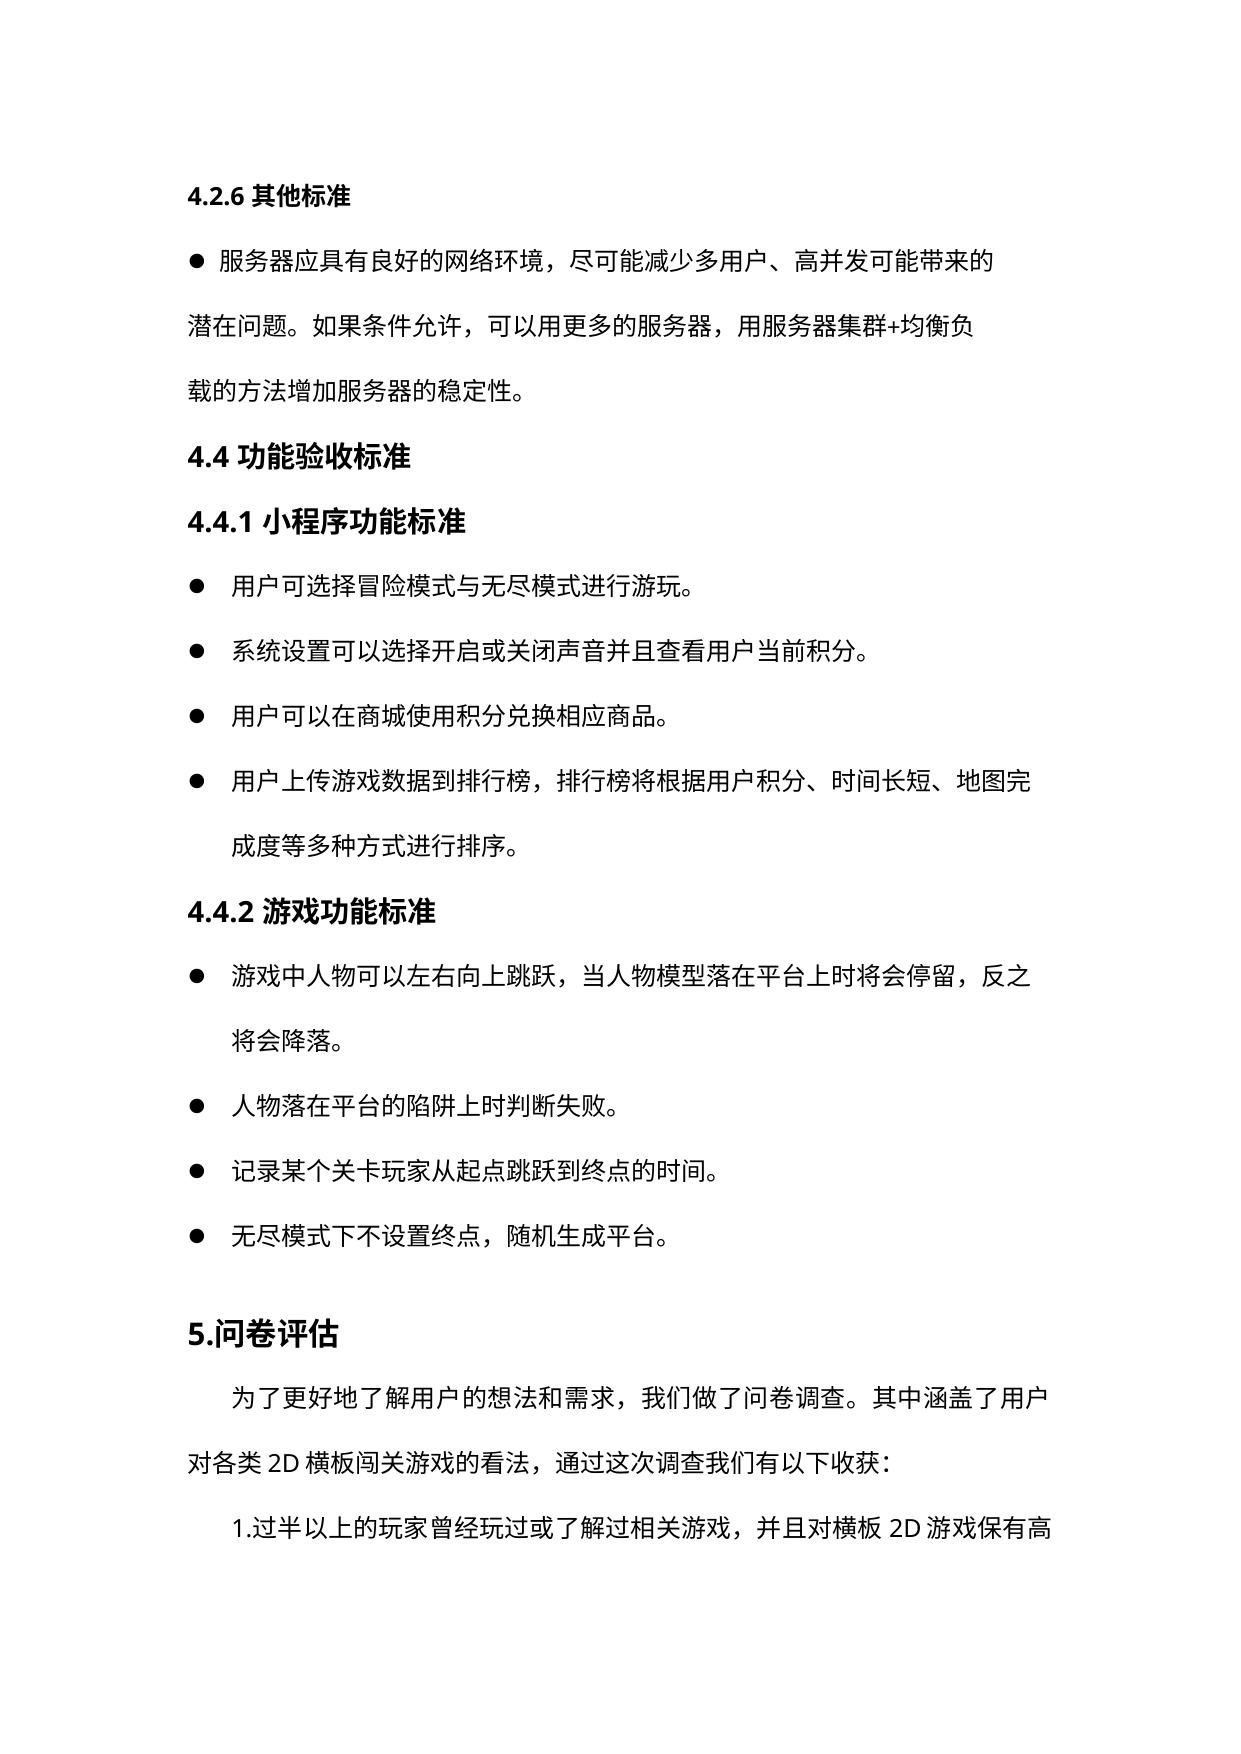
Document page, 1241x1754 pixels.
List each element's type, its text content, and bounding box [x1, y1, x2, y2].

list 游戏中人物可以左右向上跳跃，当人物模型落在平台上时将会停留，反之将会降落。 [187, 942, 1053, 1072]
text 4.4.1 小程序功能标准 [187, 487, 1053, 552]
text 服务器应具有良好的网络环境，尽可能减少多用户、高并发可能带来的 [187, 227, 1053, 292]
text 4.4.2 游戏功能标准 [187, 877, 1053, 942]
text 载的方法增加服务器的稳定性。 [187, 357, 1053, 422]
list 用户可选择冒险模式与无尽模式进行游玩。 [187, 552, 1053, 617]
text 4.2.6 其他标准 [187, 162, 1053, 227]
text 4.4 功能验收标准 [187, 422, 1053, 487]
list 用户上传游戏数据到排行榜，排行榜将根据用户积分、时间长短、地图完成度等多种方式进行排序。 [187, 747, 1053, 877]
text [187, 1494, 1053, 1559]
list 记录某个关卡玩家从起点跳跃到终点的时间。 [187, 1137, 1053, 1202]
text 为了更好地了解用户的想法和需求，我们做了问卷调查。其中涵盖了用户对各类2D横板闯关游戏的看法，通过这次调查我们有以下收获： [187, 1364, 1053, 1494]
text 5.问卷评估 [187, 1299, 1053, 1364]
list 人物落在平台的陷阱上时判断失败。 [187, 1072, 1053, 1137]
list 无尽模式下不设置终点，随机生成平台。 [187, 1202, 1053, 1267]
list 用户可以在商城使用积分兑换相应商品。 [187, 682, 1053, 747]
text 潜在问题。如果条件允许，可以用更多的服务器，用服务器集群+均衡负 [187, 292, 1053, 357]
list 系统设置可以选择开启或关闭声音并且查看用户当前积分。 [187, 617, 1053, 682]
